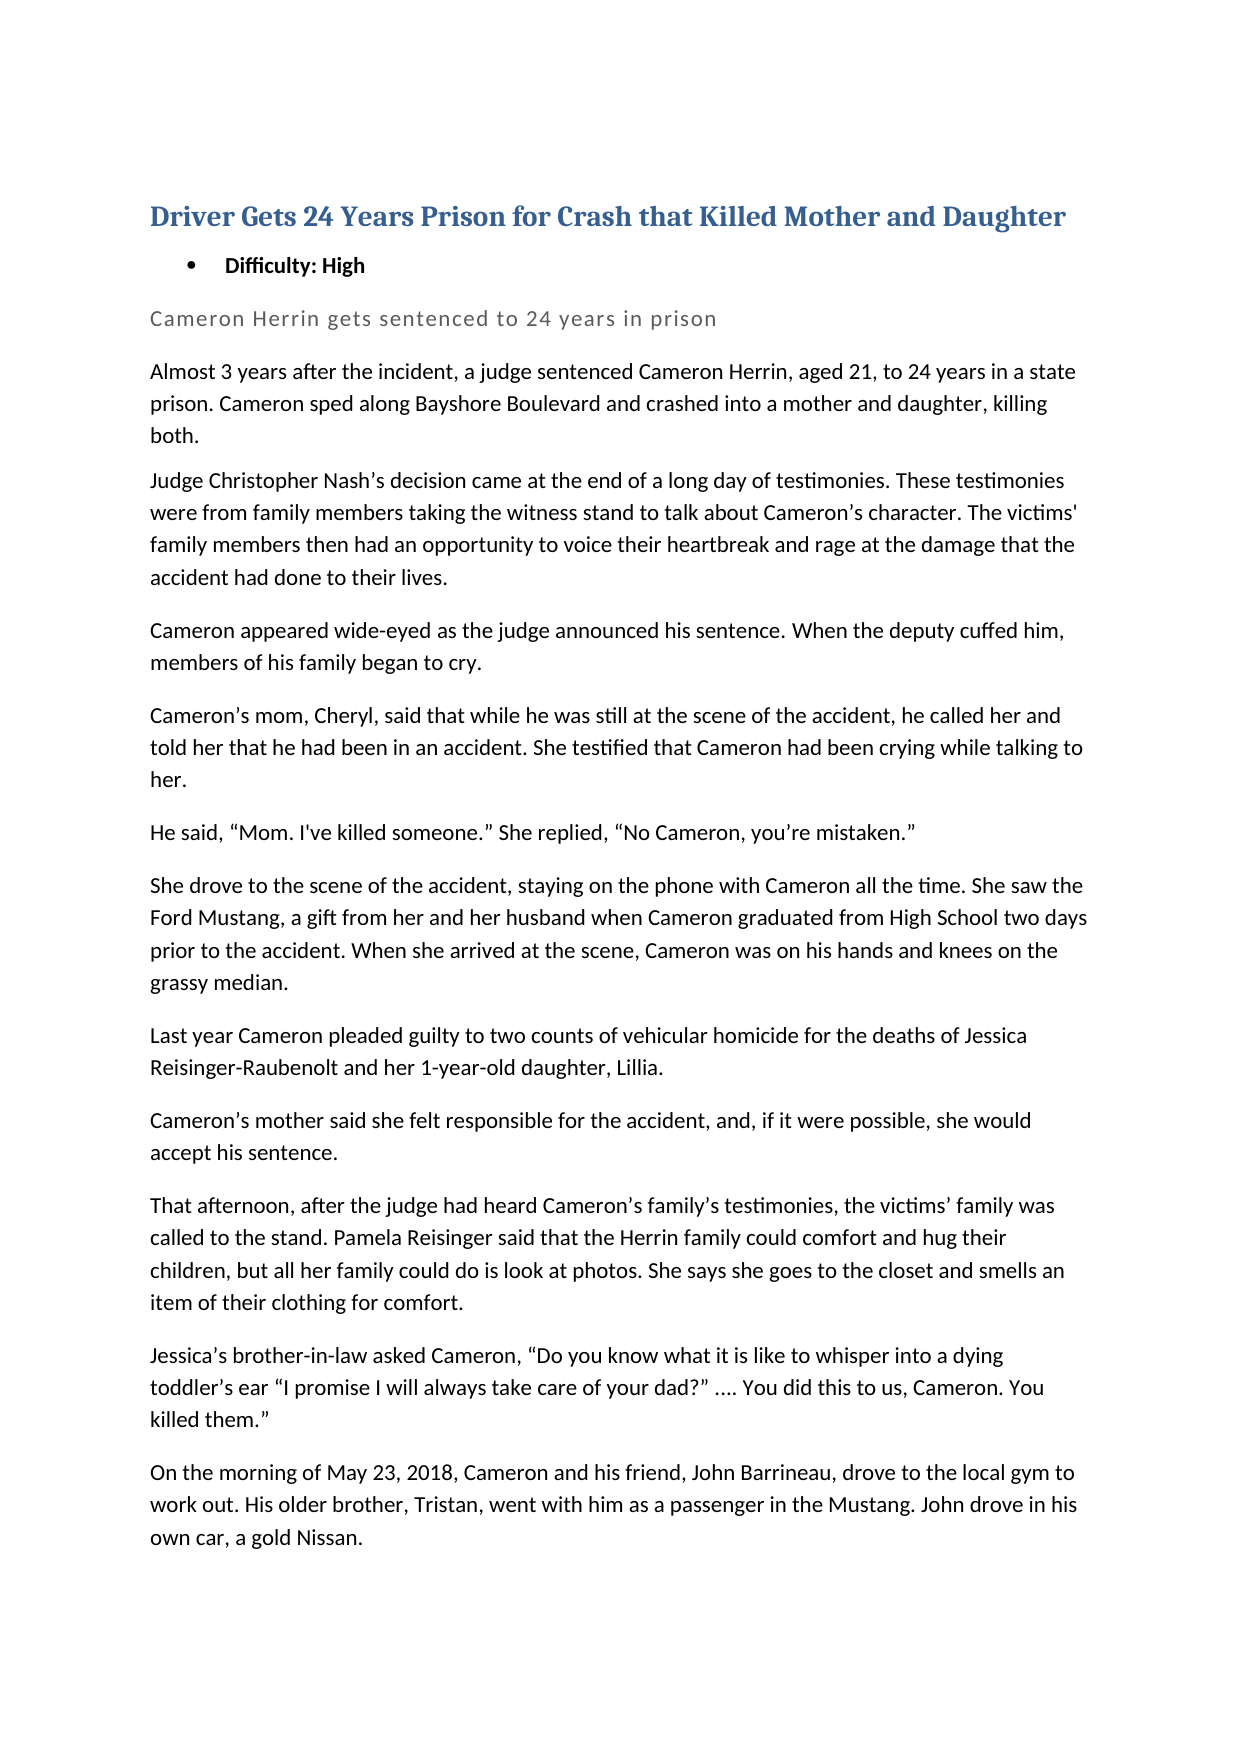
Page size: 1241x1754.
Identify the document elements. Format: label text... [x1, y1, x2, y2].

text That afternoon, after the judge had heard Cameron’s family’s testimonies, the victims’ family was called to the stand. Pamela Reisinger said that the Herrin family could comfort and hug their children, but all her family could do is look at photos. She says she goes to the closet and smells an item of their clothing for comfort. [150, 1191, 1090, 1316]
text Judge Christopher Nash’s decision came at the end of a long day of testimonies. These testimonies were from family members taking the witness stand to talk about Cameron’s character. The victims' family members then had an opportunity to voice their heartbreak and rage at the damage that the accident had done to their lives. [150, 466, 1090, 591]
text Cameron’s mom, Cheryl, said that while he was still at the scene of the accident, he called her and told her that he had been in an accident. She testified that Cameron had been crying while talking to her. [150, 701, 1090, 793]
text Cameron’s mother said she felt responsible for the accident, and, if it were possible, she would accept his sentence. [150, 1106, 1090, 1166]
text Last year Cameron pleaded guilty to two counts of vehicular homicide for the deaths of Jessica Reisinger-Raubenolt and her 1-year-old daughter, Lillia. [150, 1021, 1090, 1081]
text She drove to the scene of the accident, staying on the phone with Cameron all the time. She saw the Ford Mustang, a gift from her and her husband when Cameron graduated from High School two days prior to the accident. When she arrived at the scene, Cameron was on his hands and knees on the grassy median. [150, 871, 1090, 996]
text Cameron appeared wide-eyed as the judge announced his sentence. When the deputy cuffed him, members of his family began to cry. [150, 616, 1090, 676]
text Jessica’s brother-in-law asked Cameron, “Do you know what it is like to whisper into a dying toddler’s ear “I promise I will always take care of your dad?” .... You did this to us, Cameron. You killed them.” [150, 1341, 1090, 1433]
text On the morning of May 23, 2018, Cameron and his friend, John Barrineau, drove to the local gym to work out. His older brother, Tristan, went with him as a passenger in the Mustang. John drove in his own car, a gold Nissan. [150, 1458, 1090, 1551]
subtitle Cameron Herrin gets sentenced to 24 years in prison [150, 304, 1090, 332]
subtitle Driver Gets 24 Years Prison for Crash that Killed Mother and Daughter [150, 200, 1090, 233]
list Difficulty: High [187, 251, 1090, 279]
text He said, “Mom. I've killed someone.” She replied, “No Cameron, you’re mistaken.” [150, 818, 1090, 846]
text Almost 3 years after the incident, a judge sentenced Cameron Herrin, aged 21, to 24 years in a state prison. Cameron sped along Bayshore Boulevard and crashed into a mother and daughter, killing both. [150, 357, 1090, 449]
